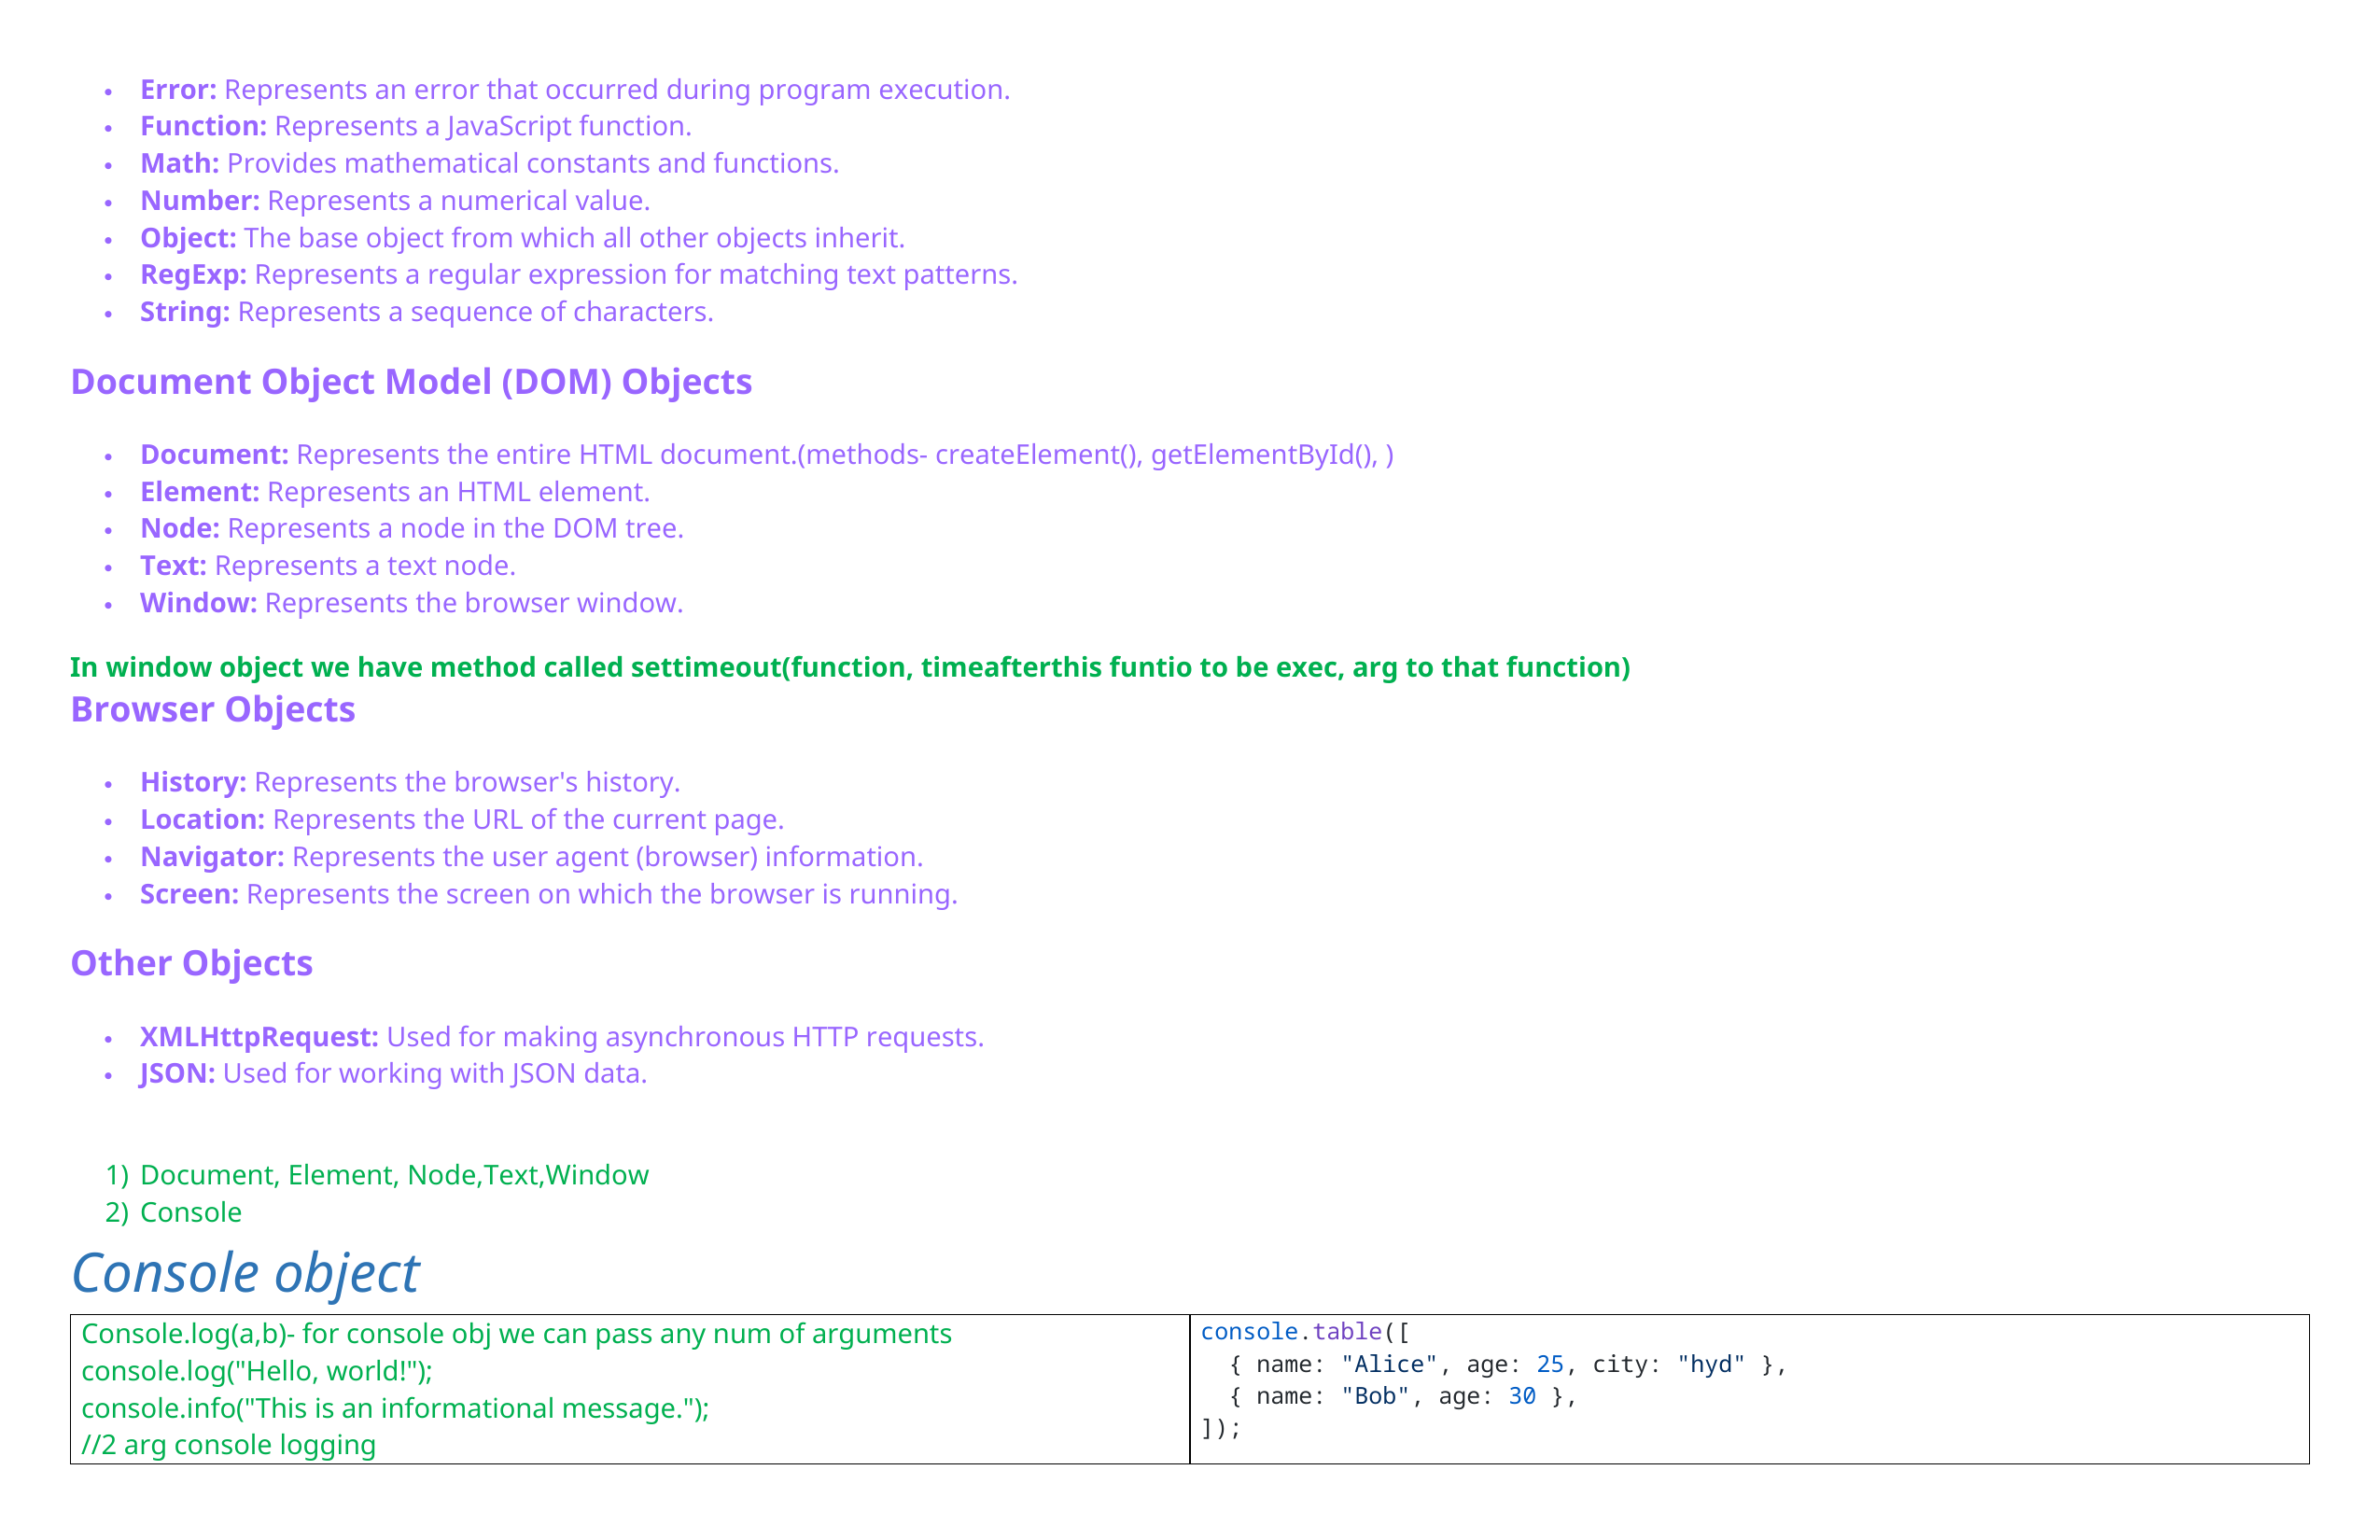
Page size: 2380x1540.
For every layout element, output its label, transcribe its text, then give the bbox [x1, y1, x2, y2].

list Window: Represents the browser window. [105, 583, 2310, 621]
list Number: Represents a numerical value. [105, 181, 2310, 218]
list Element: Represents an HTML element. [105, 472, 2310, 510]
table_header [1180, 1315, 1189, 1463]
list Object: The base object from which all other objects inherit. [105, 218, 2310, 255]
list Console [105, 1193, 2310, 1230]
list Screen: Represents the screen on which the browser is running. [105, 875, 2310, 912]
list Function: Represents a JavaScript function. [105, 107, 2310, 144]
list Node: Represents a node in the DOM tree. [105, 510, 2310, 546]
text In window object we have method called settimeout(function, timeafterthis funtio to be exec, arg to that function) [70, 648, 2310, 684]
text Other Objects [70, 939, 2310, 987]
list Document: Represents the entire HTML document.(methods- createElement(), getElementById(), ) [105, 435, 2310, 472]
list Navigator: Represents the user agent (browser) information. [105, 837, 2310, 875]
list Math: Provides mathematical constants and functions. [105, 144, 2310, 181]
list JSON: Used for working with JSON data. [105, 1055, 2310, 1091]
text Browser Objects [70, 684, 2310, 732]
list Location: Represents the URL of the current page. [105, 800, 2310, 837]
text Console object [70, 1234, 2310, 1308]
list RegExp: Represents a regular expression for matching text patterns. [105, 255, 2310, 292]
text Document Object Model (DOM) Objects [70, 357, 2310, 404]
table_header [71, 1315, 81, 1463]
list String: Represents a sequence of characters. [105, 292, 2310, 329]
list XMLHttpRequest: Used for making asynchronous HTTP requests. [105, 1017, 2310, 1055]
list Document, Element, Node,Text,Window [105, 1155, 2310, 1193]
list Text: Represents a text node. [105, 546, 2310, 583]
list Error: Represents an error that occurred during program execution. [105, 70, 2310, 107]
list History: Represents the browser's history. [105, 763, 2310, 800]
